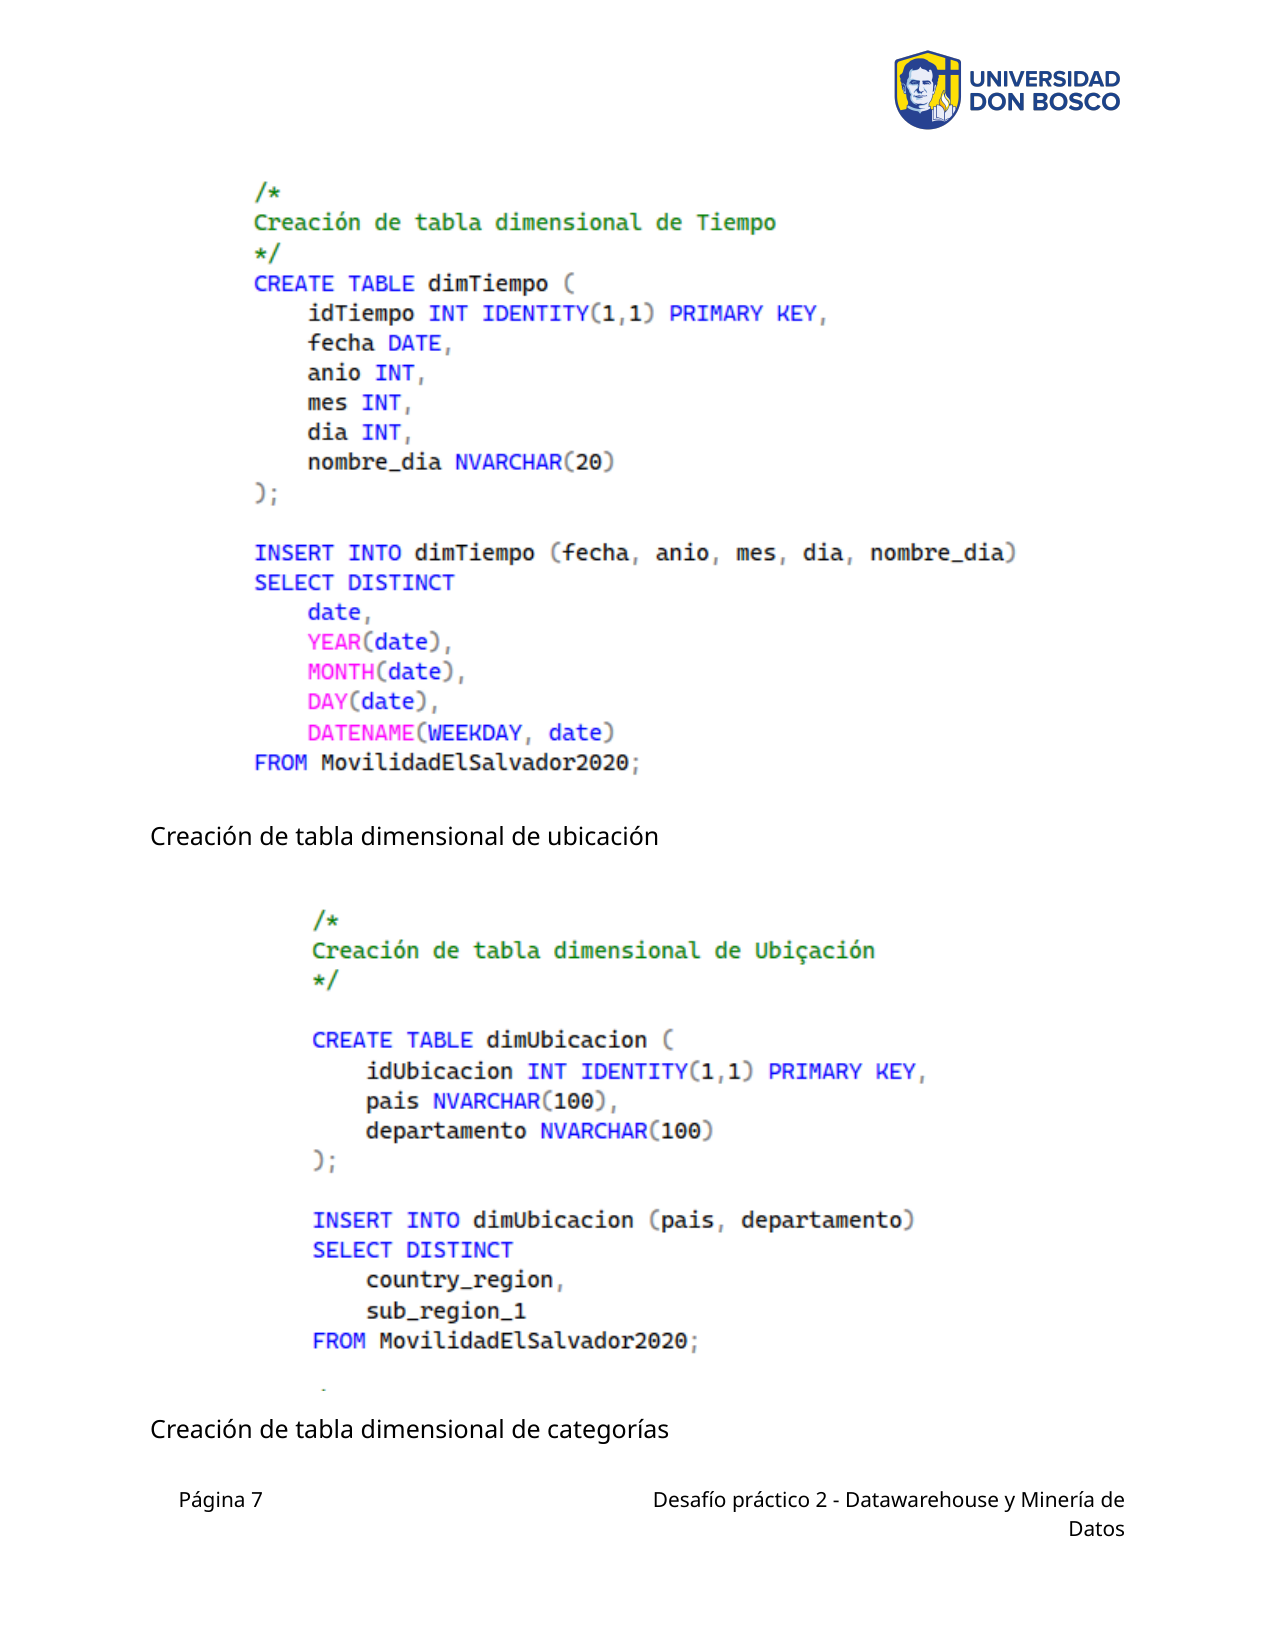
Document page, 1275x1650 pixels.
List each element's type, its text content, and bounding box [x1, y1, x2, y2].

picture [887, 41, 1125, 132]
picture [235, 150, 1040, 797]
text Creación de tabla dimensional de categorías [150, 1412, 1125, 1446]
text Creación de tabla dimensional de ubicación [150, 819, 1125, 853]
picture [276, 874, 999, 1391]
